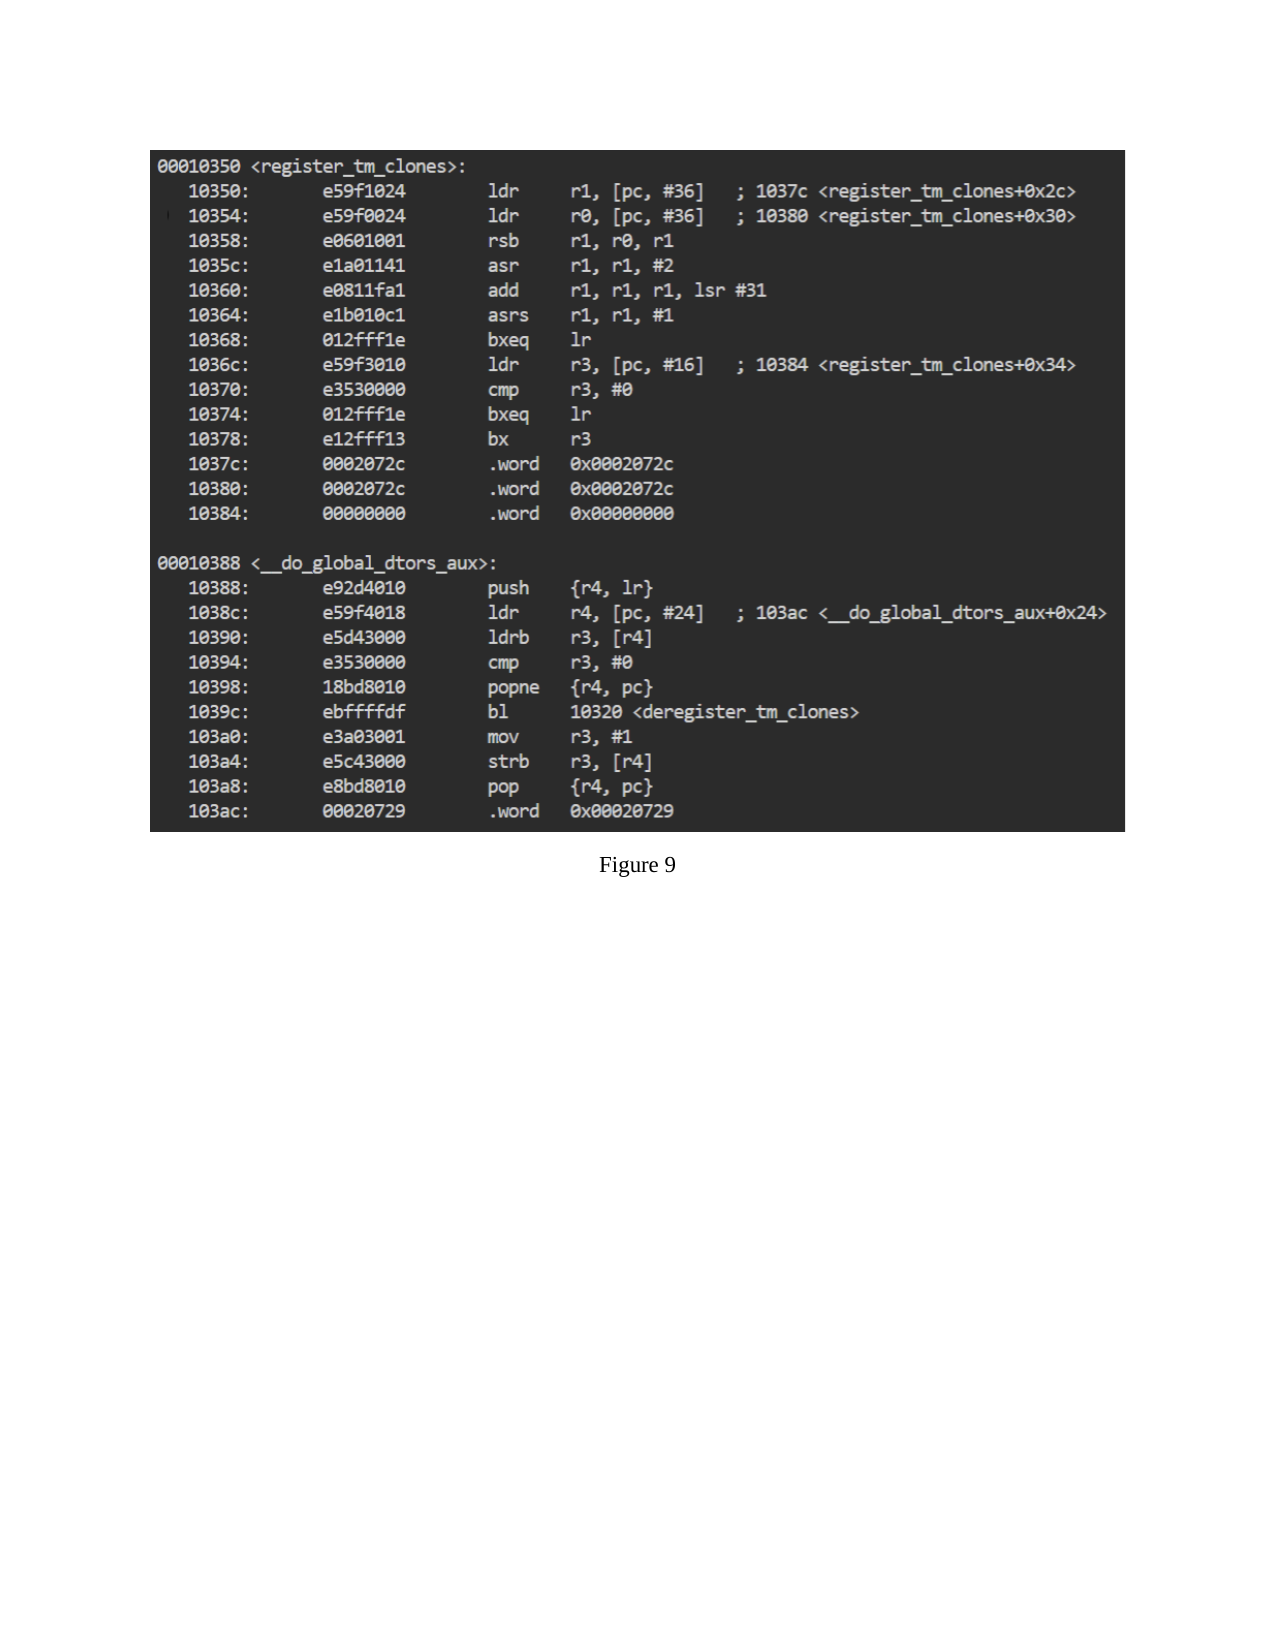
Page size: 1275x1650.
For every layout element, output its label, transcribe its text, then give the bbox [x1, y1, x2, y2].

picture [150, 150, 1125, 832]
text Figure 9 [150, 851, 1125, 877]
